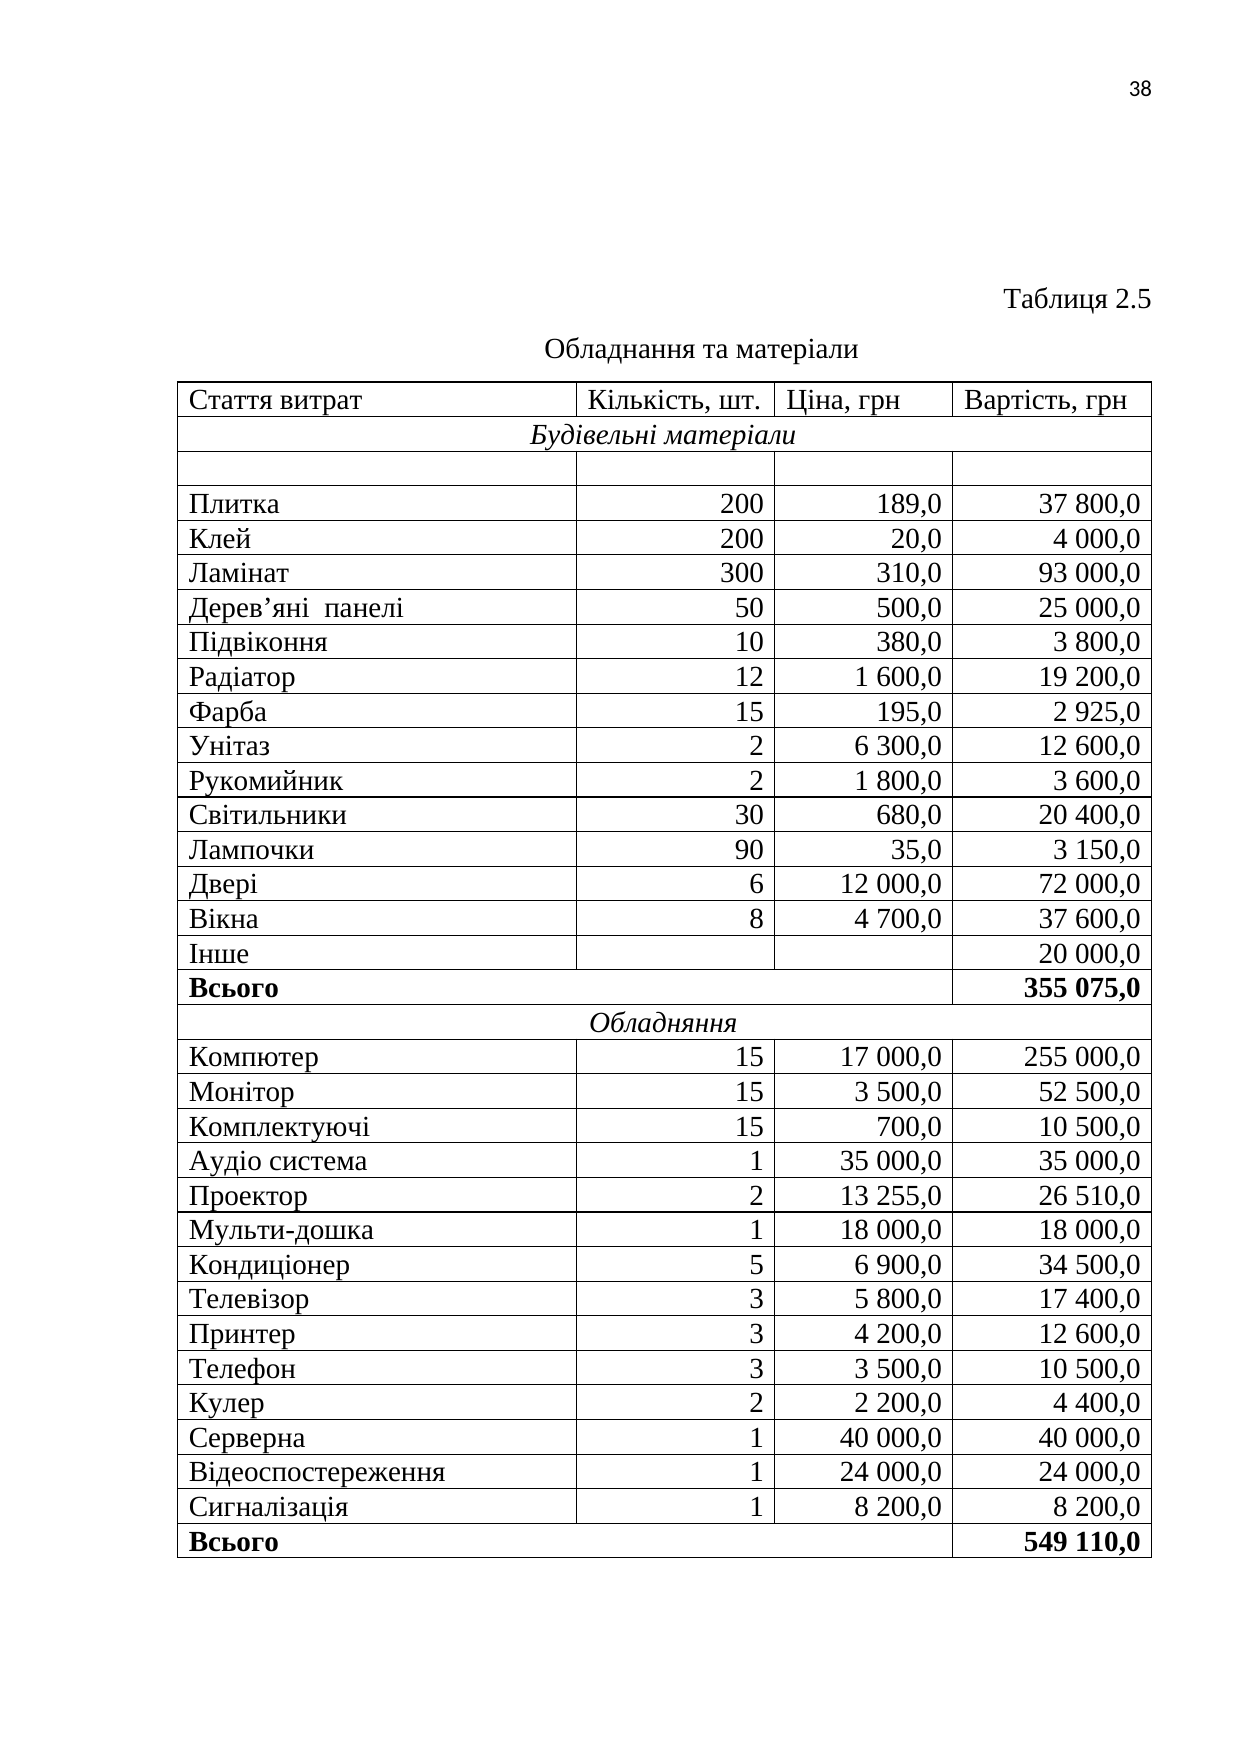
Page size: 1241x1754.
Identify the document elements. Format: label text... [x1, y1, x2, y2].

table_cell Телефон [178, 1351, 576, 1384]
table_cell 4 200,0 [775, 1316, 952, 1350]
table_cell 72 000,0 [953, 867, 1151, 900]
table_cell 12 000,0 [775, 867, 952, 900]
table_cell 26 510,0 [953, 1178, 1151, 1211]
table_cell 13 255,0 [775, 1178, 952, 1211]
text Обладнання та матеріали [177, 331, 1152, 365]
table_cell 12 600,0 [953, 728, 1151, 762]
table_cell 3 [577, 1351, 774, 1384]
table_cell 255 000,0 [953, 1040, 1151, 1073]
table_cell 6 300,0 [775, 728, 952, 762]
table_cell Дерев’яні панелі [178, 590, 576, 623]
table_cell 195,0 [775, 694, 952, 727]
table_cell 24 000,0 [775, 1455, 952, 1488]
table_cell 37 800,0 [953, 486, 1151, 520]
table_cell 500,0 [775, 590, 952, 623]
table_cell Клей [178, 521, 576, 554]
table_cell [178, 452, 576, 485]
table_cell [775, 936, 952, 969]
table_cell 3 [577, 1282, 774, 1315]
table_cell Кондиціонер [178, 1247, 576, 1281]
table_cell Інше [178, 936, 576, 969]
table_cell Плитка [178, 486, 576, 520]
table_cell 2 [577, 728, 774, 762]
table_cell Телевізор [178, 1282, 576, 1315]
table_cell 1 [577, 1213, 774, 1246]
table_cell Підвіконня [178, 625, 576, 658]
table_cell 1 [577, 1489, 774, 1523]
table_cell Принтер [178, 1316, 576, 1350]
table_cell 6 900,0 [775, 1247, 952, 1281]
table_cell [577, 936, 774, 969]
table_cell Всього [178, 1524, 952, 1557]
table_cell 19 200,0 [953, 659, 1151, 693]
table_cell Лампочки [178, 832, 576, 866]
table_cell 50 [577, 590, 774, 623]
table_cell 15 [577, 1074, 774, 1108]
table_cell 93 000,0 [953, 555, 1151, 589]
table_cell 1 600,0 [775, 659, 952, 693]
table_cell 5 [577, 1247, 774, 1281]
table_cell 37 600,0 [953, 901, 1151, 935]
table_cell 12 600,0 [953, 1316, 1151, 1350]
table_cell Монітор [178, 1074, 576, 1108]
table_cell Двері [178, 867, 576, 900]
table_cell 680,0 [775, 798, 952, 831]
table_cell 2 [577, 1385, 774, 1419]
table_cell Фарба [178, 694, 576, 727]
table_cell 2 200,0 [775, 1385, 952, 1419]
table_cell Ламінат [178, 555, 576, 589]
table_cell 1 [577, 1143, 774, 1177]
table_cell 20 000,0 [953, 936, 1151, 969]
table_cell Комплектуючі [178, 1109, 576, 1142]
table_cell 200 [577, 486, 774, 520]
table_cell 20 400,0 [953, 798, 1151, 831]
table_cell 1 [577, 1455, 774, 1488]
table_cell 24 000,0 [953, 1455, 1151, 1488]
table_cell 200 [577, 521, 774, 554]
table_cell 1 800,0 [775, 763, 952, 796]
table_header Стаття витрат [178, 383, 576, 416]
table_cell 25 000,0 [953, 590, 1151, 623]
table_cell 4 400,0 [953, 1385, 1151, 1419]
table_cell [775, 452, 952, 485]
table_cell 40 000,0 [775, 1420, 952, 1453]
table_cell Радіатор [178, 659, 576, 693]
table_cell 549 110,0 [953, 1524, 1151, 1557]
table_header Вартість, грн [953, 383, 1151, 416]
table_cell 355 075,0 [953, 970, 1151, 1004]
table_cell Рукомийник [178, 763, 576, 796]
table_cell 52 500,0 [953, 1074, 1151, 1108]
table_cell Проектор [178, 1178, 576, 1211]
table_cell [577, 452, 774, 485]
table_cell 8 200,0 [953, 1489, 1151, 1523]
table_cell 3 800,0 [953, 625, 1151, 658]
table_cell Сигналізація [178, 1489, 576, 1523]
table_cell 15 [577, 1109, 774, 1142]
table_cell 1 [577, 1420, 774, 1453]
table_cell 4 700,0 [775, 901, 952, 935]
table_cell 3 [577, 1316, 774, 1350]
table_cell Компютер [178, 1040, 576, 1073]
table_cell 15 [577, 1040, 774, 1073]
table_cell 380,0 [775, 625, 952, 658]
table_cell 4 000,0 [953, 521, 1151, 554]
table_cell 18 000,0 [775, 1213, 952, 1246]
table_header Ціна, грн [775, 383, 952, 416]
table_cell Кулер [178, 1385, 576, 1419]
table_cell 5 800,0 [775, 1282, 952, 1315]
table_cell Аудіо система [178, 1143, 576, 1177]
table_cell Вікна [178, 901, 576, 935]
table_cell 6 [577, 867, 774, 900]
table_cell 2 925,0 [953, 694, 1151, 727]
table_cell 3 500,0 [775, 1074, 952, 1108]
table_cell 10 [577, 625, 774, 658]
table_cell 12 [577, 659, 774, 693]
table_cell 90 [577, 832, 774, 866]
table_cell Будівельні матеріали [178, 417, 1151, 451]
table_cell Всього [178, 970, 952, 1004]
table_header Кількість, шт. [577, 383, 774, 416]
table_cell 700,0 [775, 1109, 952, 1142]
table_cell 30 [577, 798, 774, 831]
table_cell 10 500,0 [953, 1109, 1151, 1142]
table_cell [953, 452, 1151, 485]
table_cell Мульти-дошка [178, 1213, 576, 1246]
table_cell 34 500,0 [953, 1247, 1151, 1281]
table_cell 2 [577, 1178, 774, 1211]
table_cell 3 150,0 [953, 832, 1151, 866]
table_cell Серверна [178, 1420, 576, 1453]
table_cell 20,0 [775, 521, 952, 554]
table_cell 3 500,0 [775, 1351, 952, 1384]
table_cell 18 000,0 [953, 1213, 1151, 1246]
table_cell 35 000,0 [775, 1143, 952, 1177]
table_cell 40 000,0 [953, 1420, 1151, 1453]
table_cell 8 [577, 901, 774, 935]
table_cell 17 000,0 [775, 1040, 952, 1073]
table_cell Відеоспостереження [178, 1455, 576, 1488]
table_cell 300 [577, 555, 774, 589]
table_cell Світильники [178, 798, 576, 831]
table_cell 8 200,0 [775, 1489, 952, 1523]
text Таблиця 2.5 [177, 281, 1152, 314]
table_cell 35 000,0 [953, 1143, 1151, 1177]
table_cell 189,0 [775, 486, 952, 520]
table_cell 2 [577, 763, 774, 796]
table_cell 10 500,0 [953, 1351, 1151, 1384]
table_cell Обладняння [178, 1005, 1151, 1038]
table_cell 310,0 [775, 555, 952, 589]
table_cell 15 [577, 694, 774, 727]
table_cell 35,0 [775, 832, 952, 866]
table_cell 17 400,0 [953, 1282, 1151, 1315]
table_cell Унітаз [178, 728, 576, 762]
table_cell 3 600,0 [953, 763, 1151, 796]
